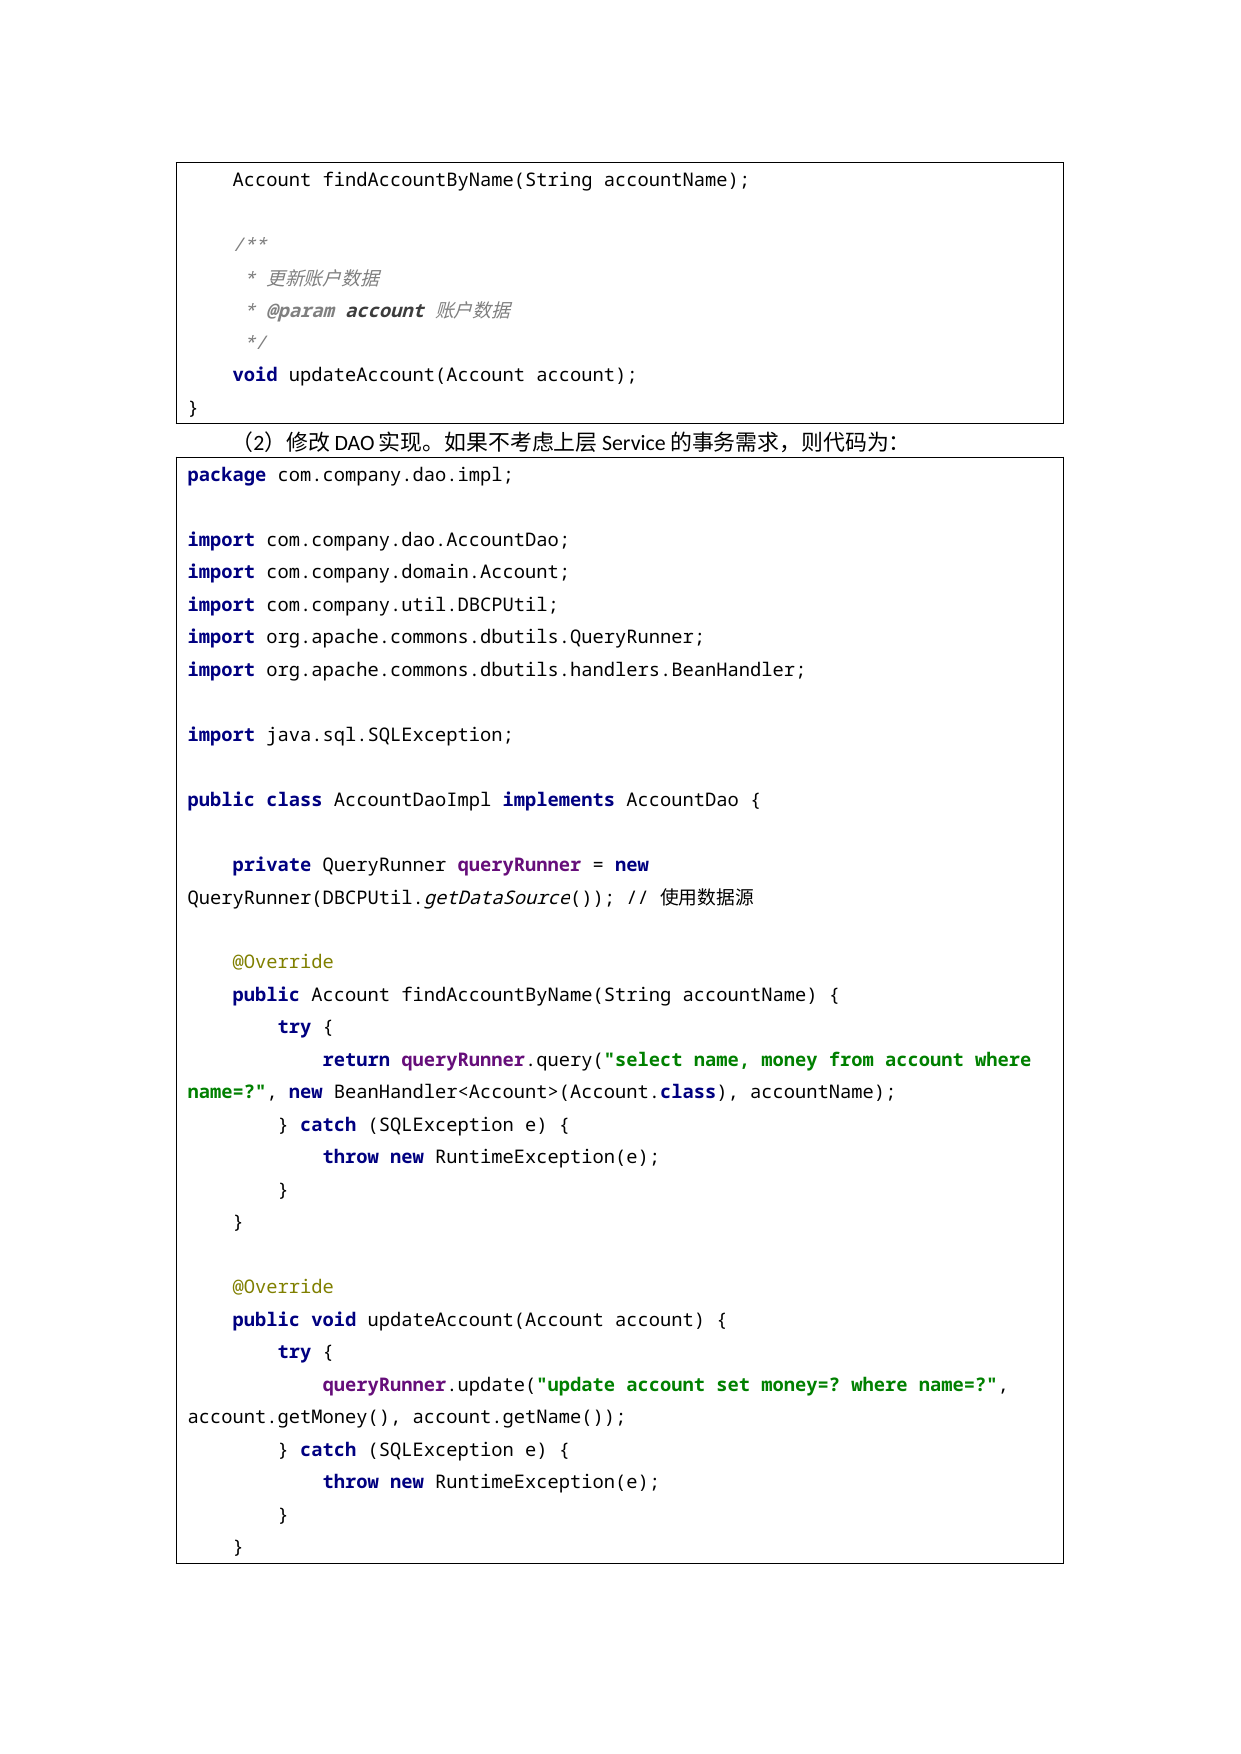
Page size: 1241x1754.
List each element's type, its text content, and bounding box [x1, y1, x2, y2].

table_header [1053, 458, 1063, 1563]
text （2）修改DAO实现。如果不考虑上层Service的事务需求，则代码为： [187, 424, 1053, 457]
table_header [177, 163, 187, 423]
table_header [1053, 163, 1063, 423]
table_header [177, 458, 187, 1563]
